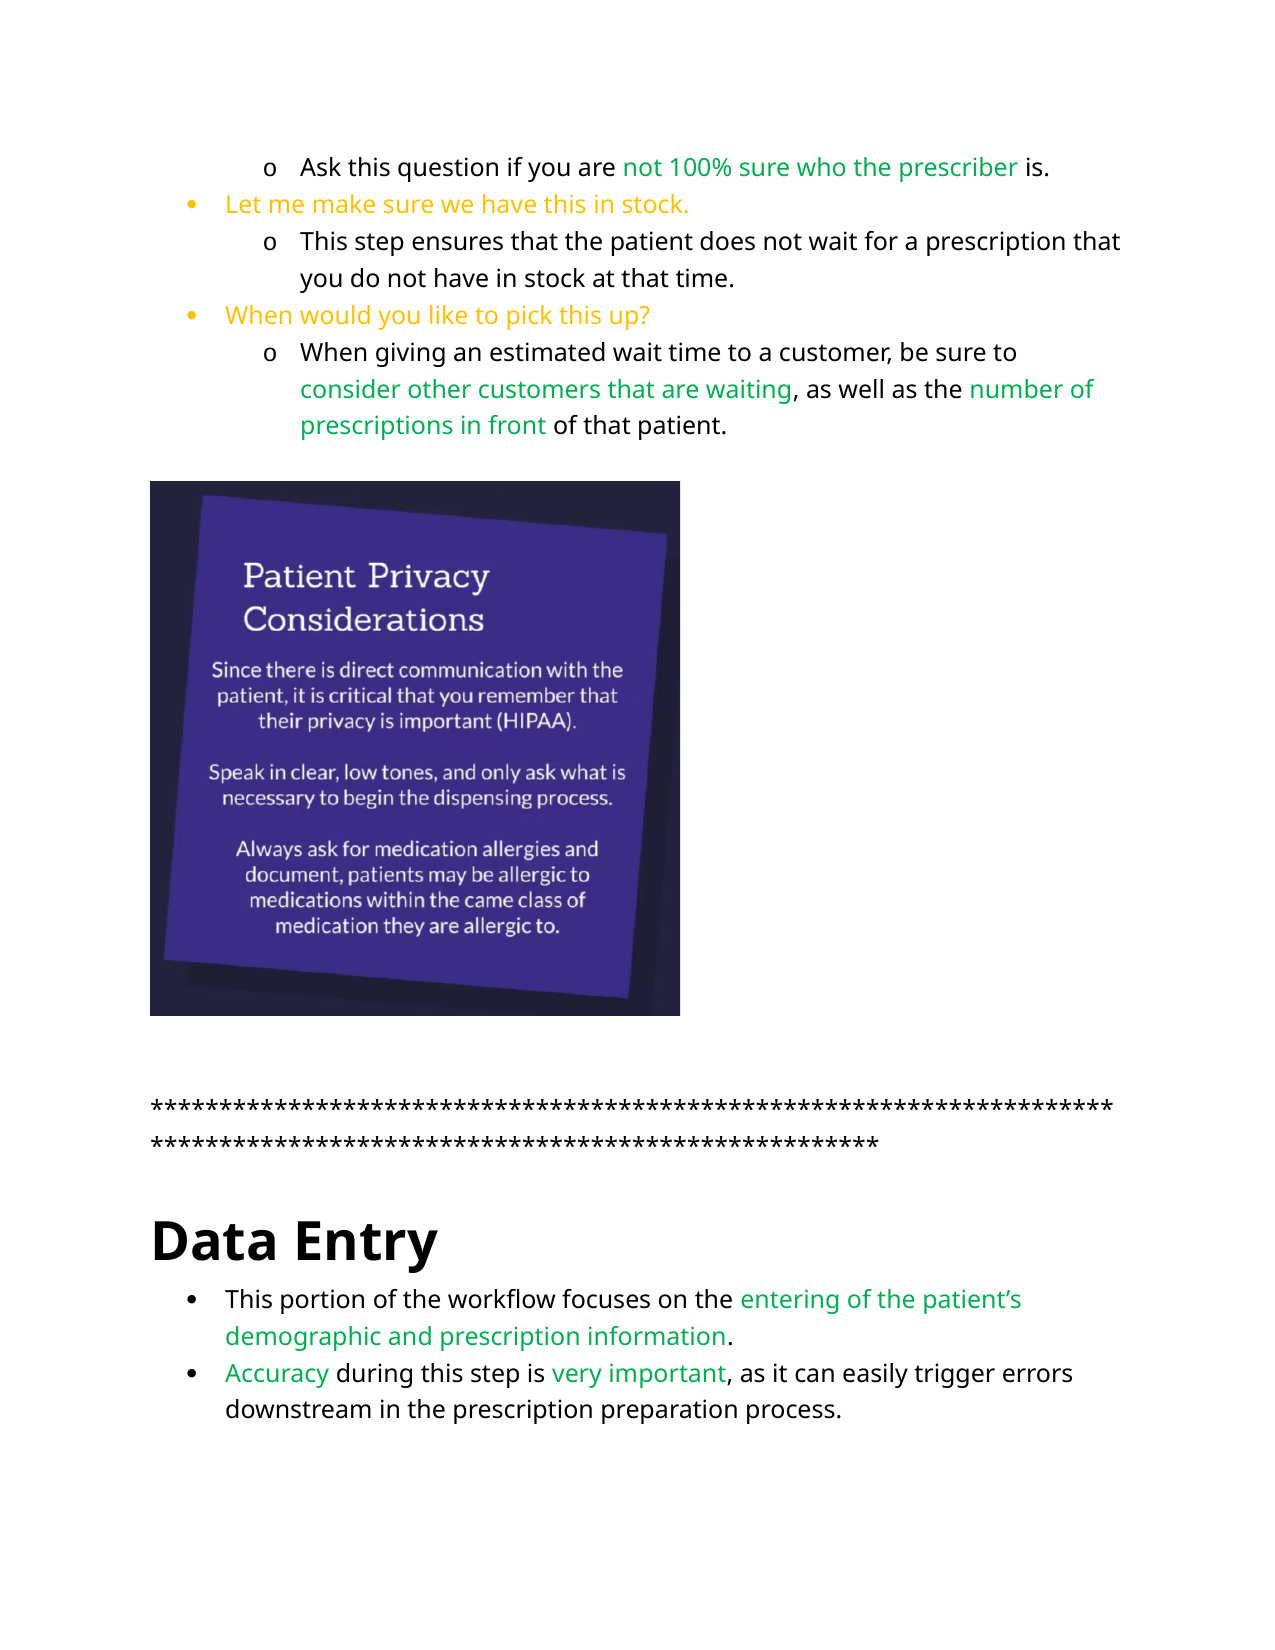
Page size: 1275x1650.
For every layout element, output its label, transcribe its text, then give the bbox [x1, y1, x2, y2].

picture [150, 481, 681, 1016]
list When giving an estimated wait time to a customer, be sure to consider other customers that are waiting, as well as the number of prescriptions in front of that patient. [262, 334, 1125, 442]
list This portion of the workflow focuses on the entering of the patient’s demographic and prescription information. [187, 1282, 1125, 1353]
list Ask this question if you are not 100% sure who the prescriber is. [262, 150, 1125, 184]
text Data Entry [150, 1202, 1125, 1276]
list Accuracy during this step is very important, as it can easily trigger errors downstream in the prescription preparation process. [187, 1355, 1125, 1426]
list When would you like to pick this up? [187, 297, 1125, 332]
list This step ensures that the patient does not wait for a prescription that you do not have in stock at that time. [262, 224, 1125, 295]
text *************************************************************************************************************************** [150, 1092, 1125, 1163]
list Let me make sure we have this in stock. [187, 187, 1125, 221]
